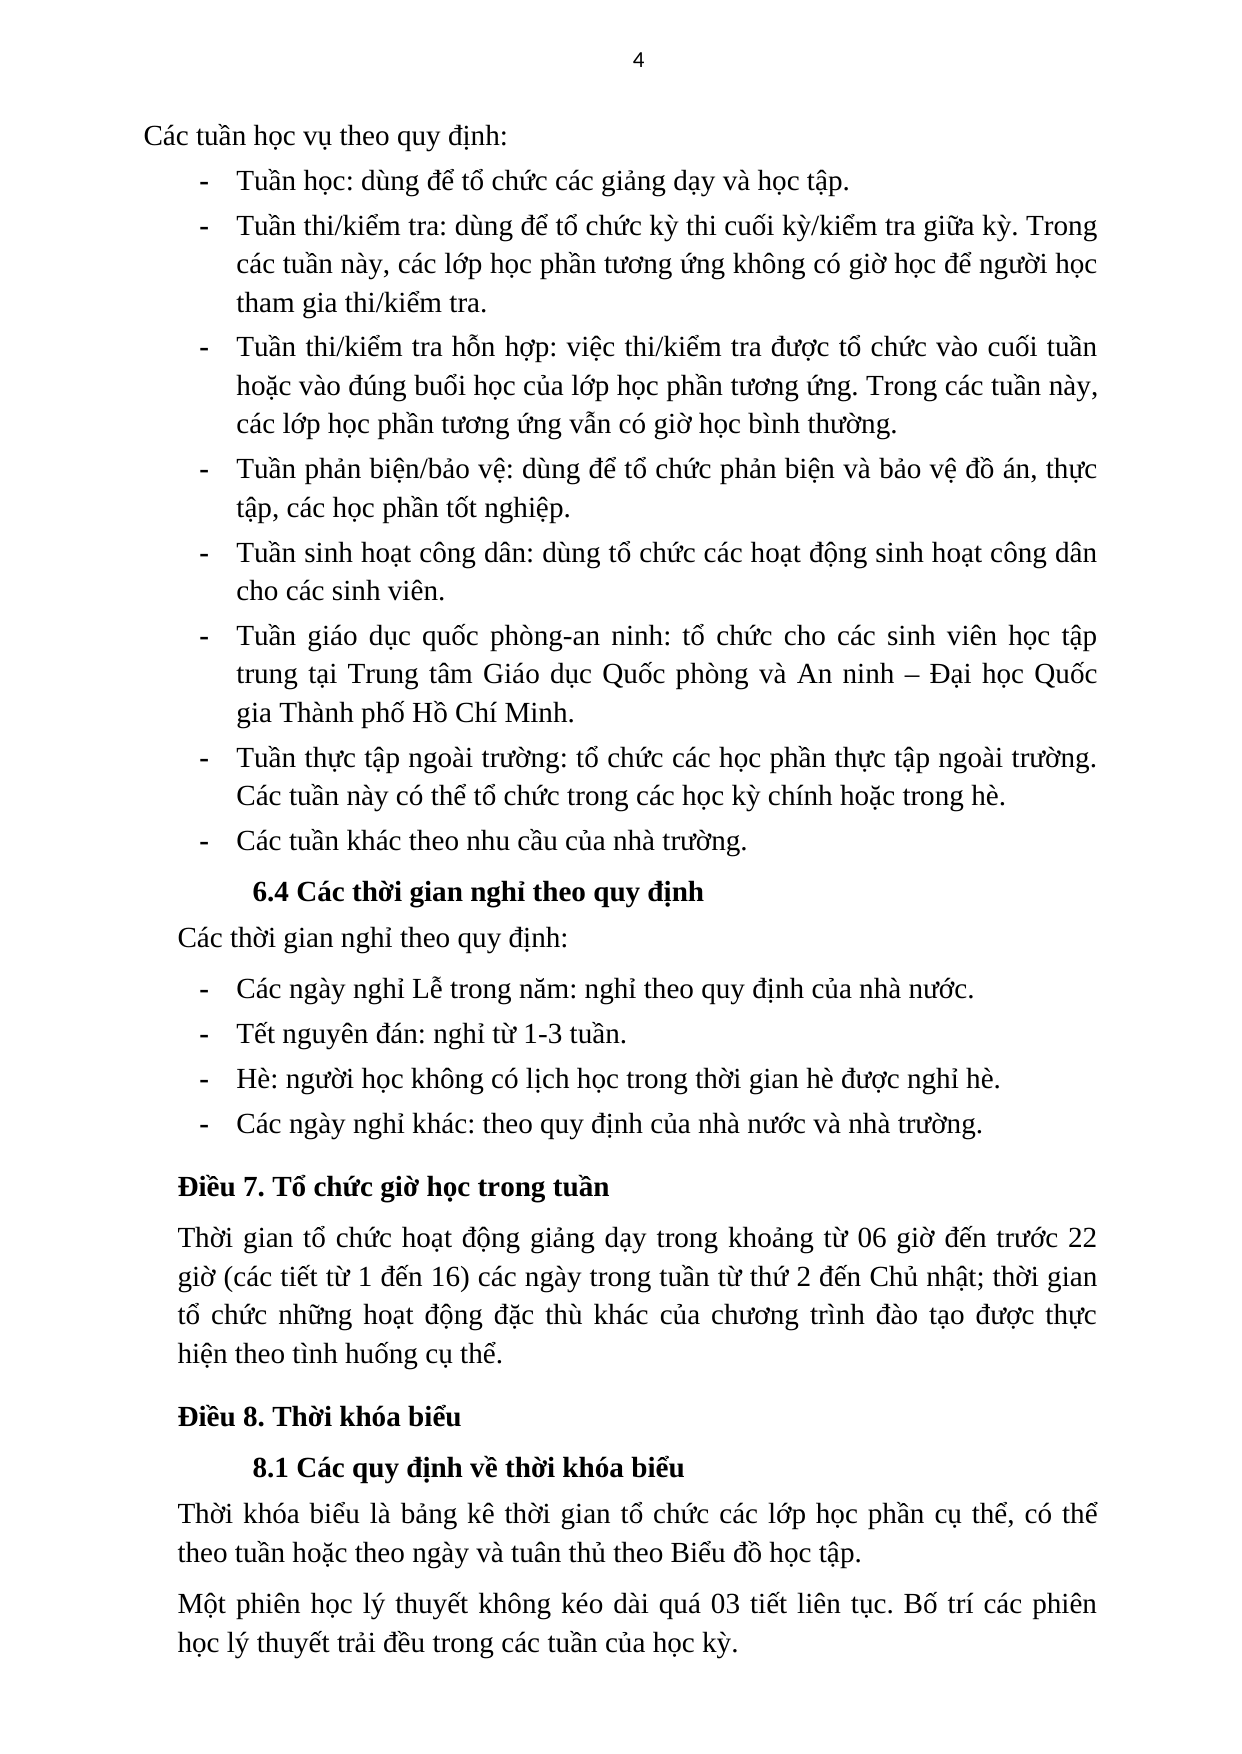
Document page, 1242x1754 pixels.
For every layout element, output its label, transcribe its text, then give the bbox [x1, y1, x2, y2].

list Tuần phản biện/bảo vệ: dùng để tổ chức phản biện và bảo vệ đồ án, thực tập, các học phần tốt nghiệp. [199, 451, 1099, 523]
text 6.4 Các thời gian nghỉ theo quy định [252, 874, 1097, 908]
list Tuần giáo dục quốc phòng-an ninh: tổ chức cho các sinh viên học tập trung tại Trung tâm Giáo dục Quốc phòng và An ninh – Đại học Quốc gia Thành phố Hồ Chí Minh. [199, 618, 1099, 729]
list Tết nguyên đán: nghỉ từ 1-3 tuần. [199, 1016, 1099, 1050]
text Một phiên học lý thuyết không kéo dài quá 03 tiết liên tục. Bố trí các phiên học lý thuyết trải đều trong các tuần của học kỳ. [177, 1586, 1098, 1658]
list Tuần sinh hoạt công dân: dùng tổ chức các hoạt động sinh hoạt công dân cho các sinh viên. [199, 535, 1099, 607]
list Tuần thực tập ngoài trường: tổ chức các học phần thực tập ngoài trường. Các tuần này có thể tổ chức trong các học kỳ chính hoặc trong hè. [199, 740, 1099, 812]
text Các thời gian nghỉ theo quy định: [177, 920, 1098, 954]
text 8.1 Các quy định về thời khóa biểu [252, 1451, 1097, 1484]
list Các tuần khác theo nhu cầu của nhà trường. [199, 823, 1099, 857]
list Các ngày nghỉ Lễ trong năm: nghỉ theo quy định của nhà nước. [199, 971, 1099, 1005]
text Điều 8. Thời khóa biểu [177, 1399, 1097, 1433]
list Tuần học: dùng để tổ chức các giảng dạy và học tập. [199, 163, 1099, 196]
list Tuần thi/kiểm tra: dùng để tổ chức kỳ thi cuối kỳ/kiểm tra giữa kỳ. Trong các tuần này, các lớp học phần tương ứng không có giờ học để người học tham gia thi/kiểm tra. [199, 208, 1099, 318]
list Tuần thi/kiểm tra hỗn hợp: việc thi/kiểm tra được tổ chức vào cuối tuần hoặc vào đúng buổi học của lớp học phần tương ứng. Trong các tuần này, các lớp học phần tương ứng vẫn có giờ học bình thường. [199, 329, 1099, 440]
list Các ngày nghỉ khác: theo quy định của nhà nước và nhà trường. [199, 1106, 1099, 1139]
text Thời gian tổ chức hoạt động giảng dạy trong khoảng từ 06 giờ đến trước 22 giờ (các tiết từ 1 đến 16) các ngày trong tuần từ thứ 2 đến Chủ nhật; thời gian tổ chức những hoạt động đặc thù khác của chương trình đào tạo được thực hiện theo tình huống cụ thể. [177, 1220, 1098, 1369]
list Hè: người học không có lịch học trong thời gian hè được nghỉ hè. [199, 1061, 1099, 1094]
text Thời khóa biểu là bảng kê thời gian tổ chức các lớp học phần cụ thể, có thể theo tuần hoặc theo ngày và tuân thủ theo Biểu đồ học tập. [177, 1497, 1098, 1569]
text Điều 7. Tổ chức giờ học trong tuần [177, 1169, 1097, 1203]
text Các tuần học vụ theo quy định: [143, 118, 1099, 152]
